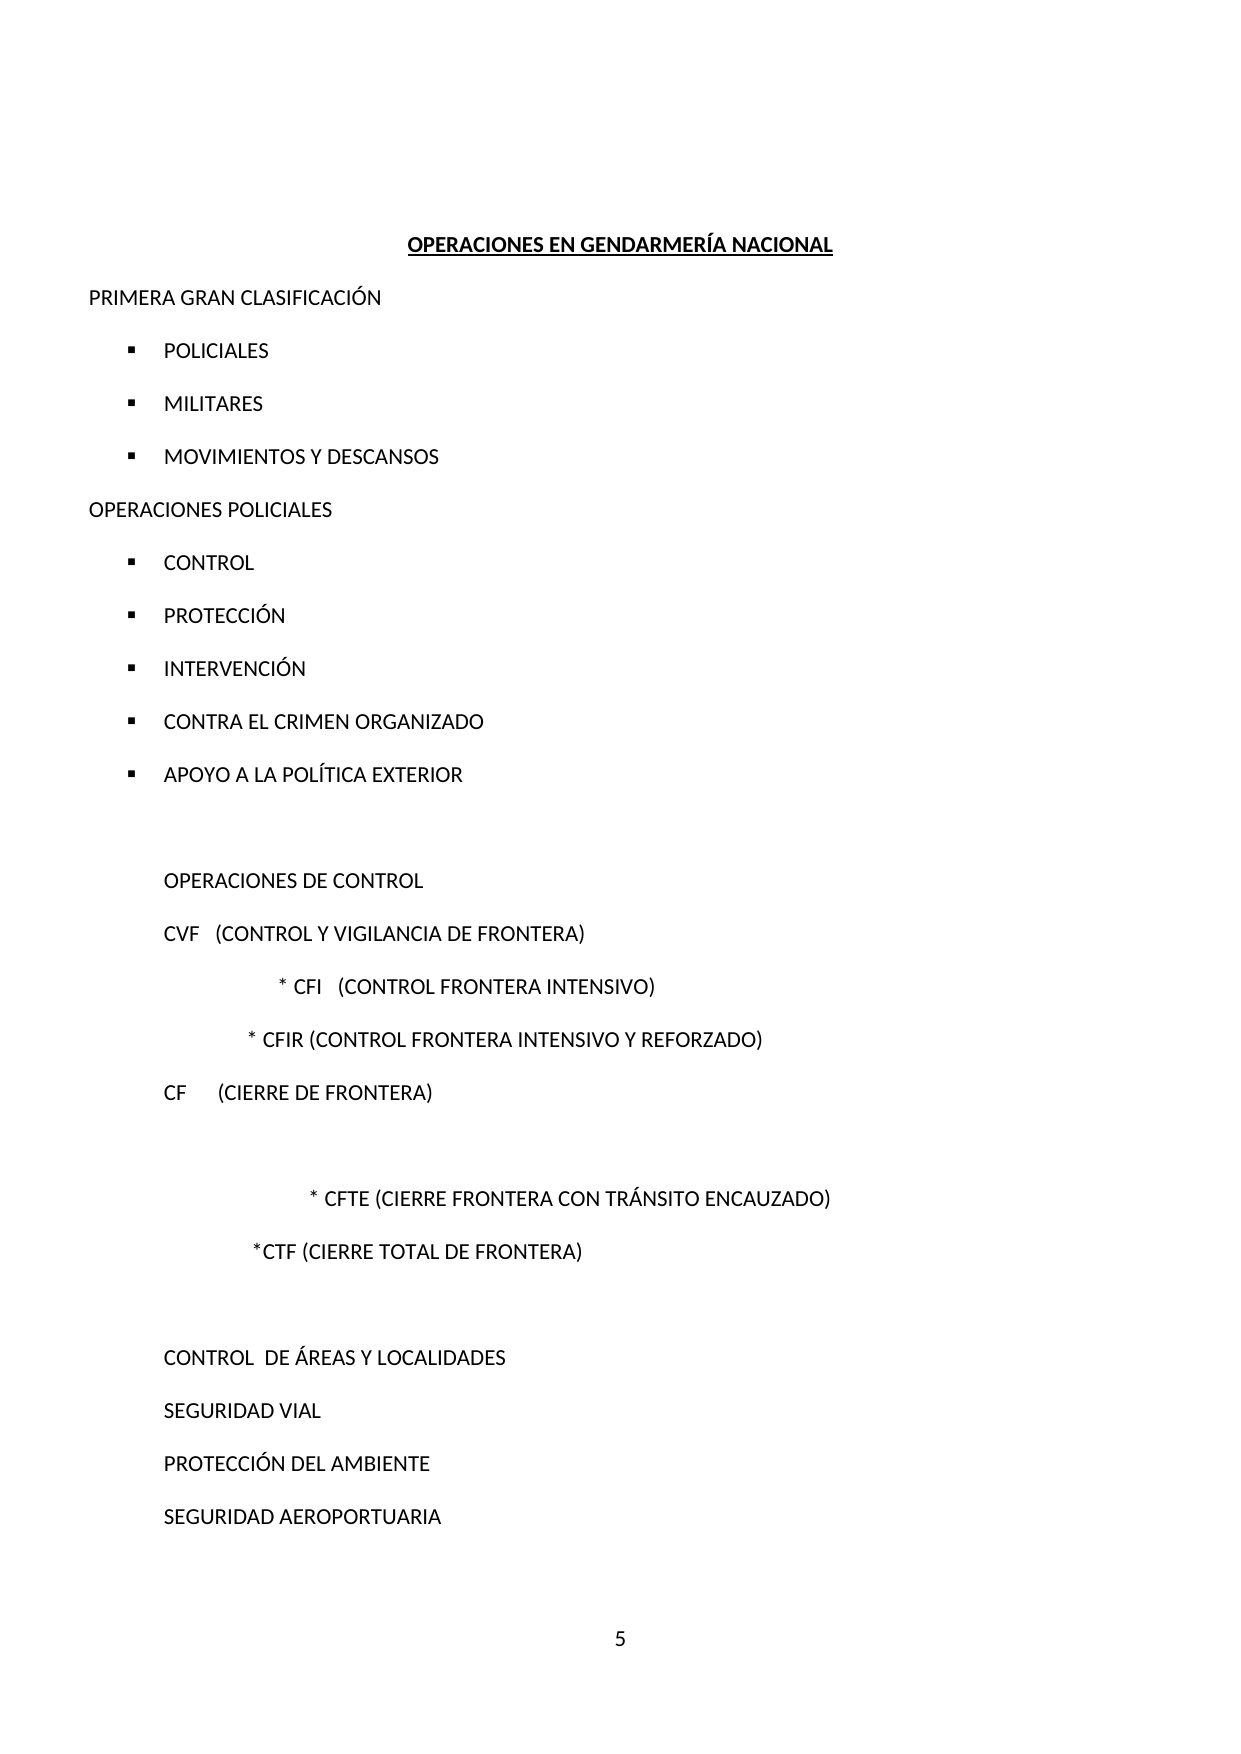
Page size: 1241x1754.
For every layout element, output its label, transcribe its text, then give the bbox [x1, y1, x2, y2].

text CF (CIERRE DE FRONTERA) [164, 1078, 1152, 1106]
text PROTECCIÓN DEL AMBIENTE [164, 1449, 1152, 1477]
text SEGURIDAD AEROPORTUARIA [164, 1502, 1152, 1530]
text PRIMERA GRAN CLASIFICACIÓN [89, 283, 1152, 311]
text OPERACIONES EN GENDARMERÍA NACIONAL [89, 230, 1152, 258]
list PROTECCIÓN [126, 601, 1152, 629]
text * CFIR (CONTROL FRONTERA INTENSIVO Y REFORZADO) [164, 1025, 1152, 1053]
list APOYO A LA POLÍTICA EXTERIOR [126, 760, 1152, 788]
text CONTROL DE ÁREAS Y LOCALIDADES [164, 1343, 1152, 1371]
list INTERVENCIÓN [126, 654, 1152, 682]
text CVF (CONTROL Y VIGILANCIA DE FRONTERA) [164, 919, 1152, 947]
text SEGURIDAD VIAL [164, 1396, 1152, 1424]
list CONTRA EL CRIMEN ORGANIZADO [126, 707, 1152, 735]
list MILITARES [126, 389, 1152, 417]
text OPERACIONES DE CONTROL [164, 866, 1152, 894]
list MOVIMIENTOS Y DESCANSOS [126, 442, 1152, 470]
list CONTROL [126, 548, 1152, 576]
text *CTF (CIERRE TOTAL DE FRONTERA) [164, 1237, 1152, 1265]
text * CFTE (CIERRE FRONTERA CON TRÁNSITO ENCAUZADO) [164, 1184, 1152, 1212]
text * CFI (CONTROL FRONTERA INTENSIVO) [164, 972, 1152, 1000]
text OPERACIONES POLICIALES [89, 495, 1152, 523]
list POLICIALES [126, 336, 1152, 364]
